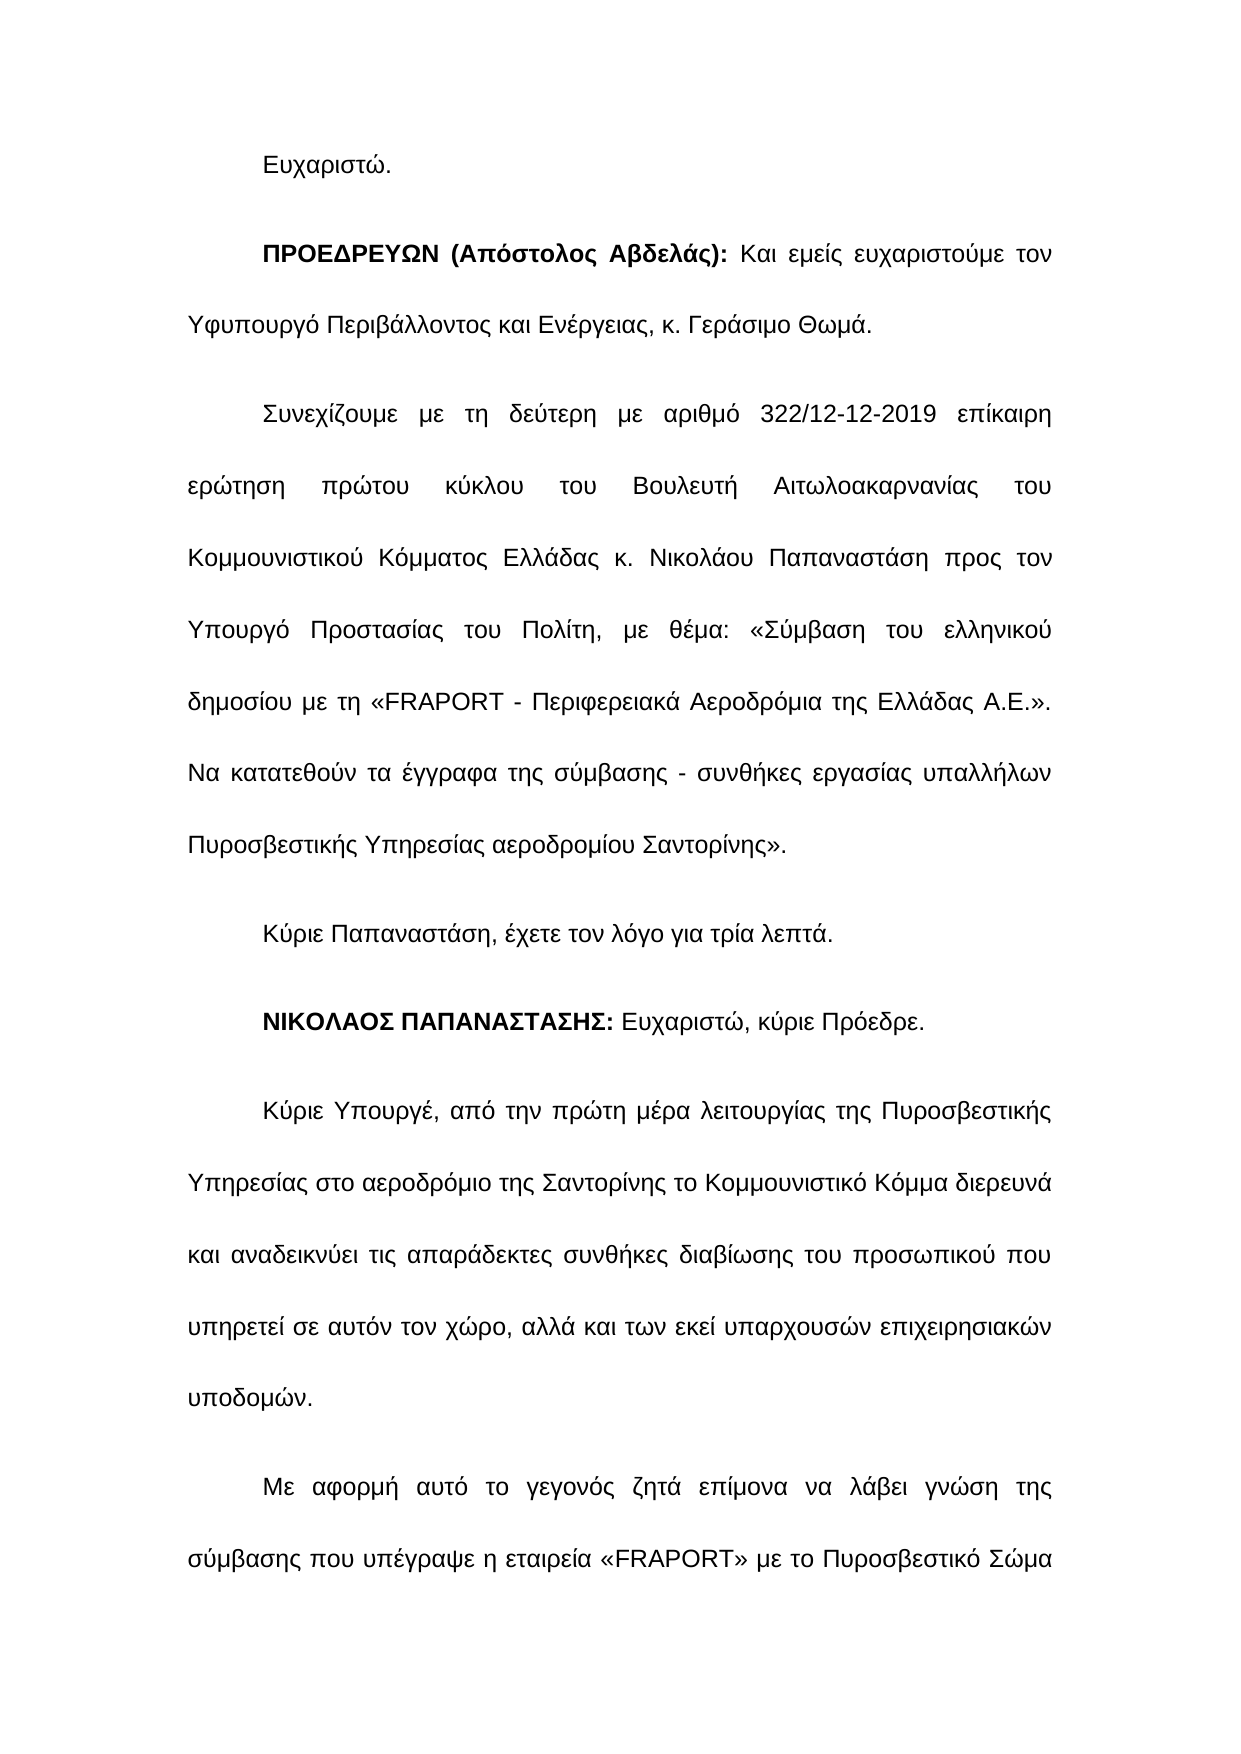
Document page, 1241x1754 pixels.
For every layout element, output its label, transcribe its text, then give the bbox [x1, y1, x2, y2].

text Ευχαριστώ. [187, 150, 1053, 179]
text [187, 1472, 1053, 1572]
text Συνεχίζουμε με τη δεύτερη με αριθμό 322/12-12-2019 επίκαιρη ερώτηση πρώτου κύκλου του Βουλευτή Αιτωλοακαρνανίας του Κομμουνιστικού Κόμματος Ελλάδας κ. Νικολάου Παπαναστάση προς τον Υπουργό Προστασίας του Πολίτη, με θέμα: «Σύμβαση του ελληνικού δημοσίου με τη «FRAPORT - Περιφερειακά Αεροδρόμια της Ελλάδας Α.Ε.». Να κατατεθούν τα έγγραφα της σύμβασης - συνθήκες εργασίας υπαλλήλων Πυροσβεστικής Υπηρεσίας αεροδρομίου Σαντορίνης». [187, 399, 1053, 859]
text Κύριε Υπουργέ, από την πρώτη μέρα λειτουργίας της Πυροσβεστικής Υπηρεσίας στο αεροδρόμιο της Σαντορίνης το Κομμουνιστικό Κόμμα διερευνά και αναδεικνύει τις απαράδεκτες συνθήκες διαβίωσης του προσωπικού που υπηρετεί σε αυτόν τον χώρο, αλλά και των εκεί υπαρχουσών επιχειρησιακών υποδομών. [187, 1096, 1053, 1412]
text ΠΡΟΕΔΡΕΥΩΝ (Απόστολος Αβδελάς): Και εμείς ευχαριστούμε τον Υφυπουργό Περιβάλλοντος και Ενέργειας, κ. Γεράσιμο Θωμά. [187, 238, 1053, 339]
text ΝΙΚΟΛΑΟΣ ΠΑΠΑΝΑΣΤΑΣΗΣ: Ευχαριστώ, κύριε Πρόεδρε. [187, 1007, 1053, 1036]
text Κύριε Παπαναστάση, έχετε τον λόγο για τρία λεπτά. [187, 919, 1053, 947]
